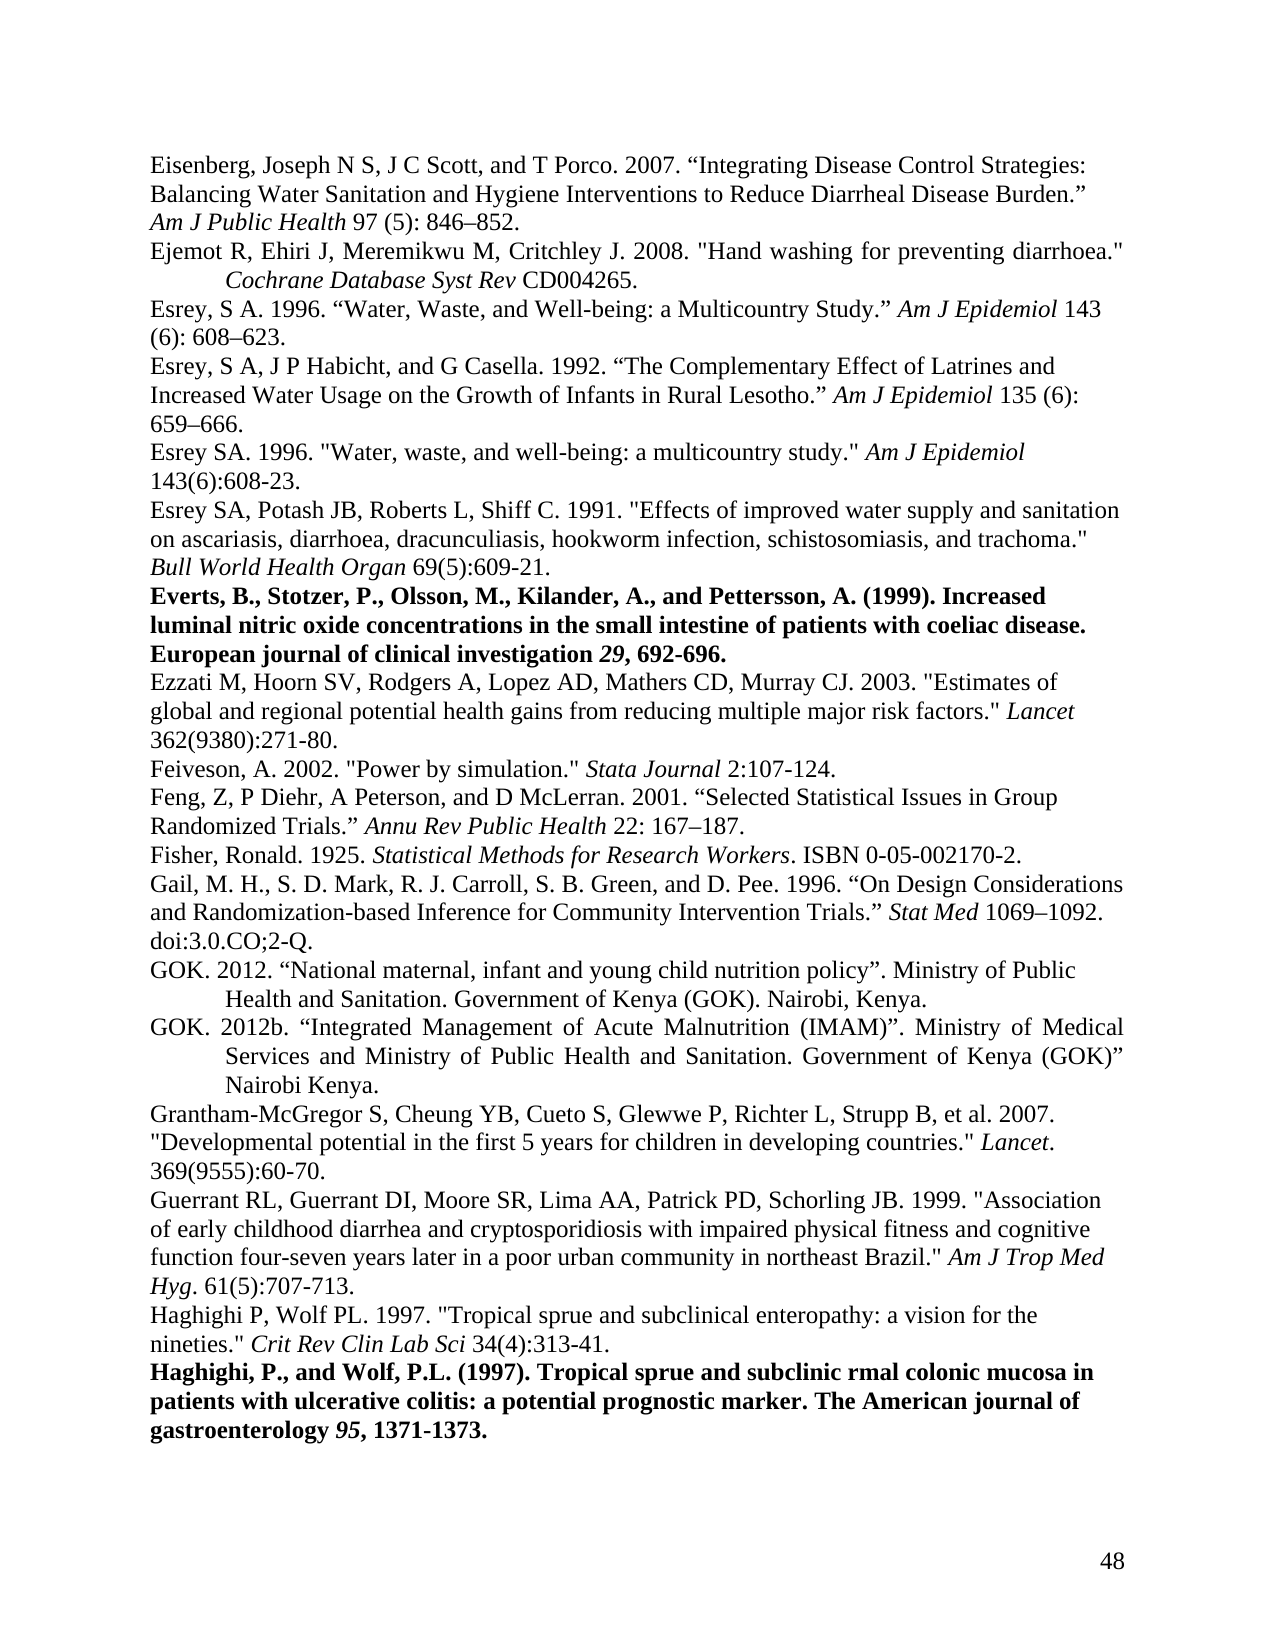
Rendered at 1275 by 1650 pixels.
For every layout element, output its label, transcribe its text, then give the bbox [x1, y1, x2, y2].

text Feng, Z, P Diehr, A Peterson, and D McLerran. 2001. “Selected Statistical Issues in Group Randomized Trials.” Annu Rev Public Health 22: 167–187. [150, 782, 1125, 840]
text Esrey, S A. 1996. “Water, Waste, and Well-being: a Multicountry Study.” Am J Epidemiol 143 (6): 608–623. [150, 294, 1125, 351]
text Grantham-McGregor S, Cheung YB, Cueto S, Glewwe P, Richter L, Strupp B, et al. 2007. "Developmental potential in the first 5 years for children in developing countries." Lancet. 369(9555):60-70. [150, 1099, 1125, 1185]
text Eisenberg, Joseph N S, J C Scott, and T Porco. 2007. “Integrating Disease Control Strategies: Balancing Water Sanitation and Hygiene Interventions to Reduce Diarrheal Disease Burden.” Am J Public Health 97 (5): 846–852. [150, 150, 1125, 236]
text Gail, M. H., S. D. Mark, R. J. Carroll, S. B. Green, and D. Pee. 1996. “On Design Considerations and Randomization-based Inference for Community Intervention Trials.” Stat Med 1069–1092. doi:3.0.CO;2-Q. [150, 869, 1125, 955]
text Fisher, Ronald. 1925. Statistical Methods for Research Workers. ISBN 0-05-002170-2. [150, 840, 1125, 869]
text Esrey SA. 1996. "Water, waste, and well-being: a multicountry study." Am J Epidemiol 143(6):608-23. [150, 437, 1125, 495]
text Ejemot R, Ehiri J, Meremikwu M, Critchley J. 2008. "Hand washing for preventing diarrhoea." Cochrane Database Syst Rev CD004265. [150, 236, 1125, 294]
text Feiveson, A. 2002. "Power by simulation." Stata Journal 2:107-124. [150, 754, 1125, 782]
list GOK. 2012b. “Integrated Management of Acute Malnutrition (IMAM)”. Ministry of Medical Services and Ministry of Public Health and Sanitation. Government of Kenya (GOK)” Nairobi Kenya. [150, 1012, 1125, 1099]
text Haghighi P, Wolf PL. 1997. "Tropical sprue and subclinical enteropathy: a vision for the nineties." Crit Rev Clin Lab Sci 34(4):313-41. [150, 1300, 1125, 1357]
text Esrey, S A, J P Habicht, and G Casella. 1992. “The Complementary Effect of Latrines and Increased Water Usage on the Growth of Infants in Rural Lesotho.” Am J Epidemiol 135 (6): 659–666. [150, 351, 1125, 437]
text Haghighi, P., and Wolf, P.L. (1997). Tropical sprue and subclinic rmal colonic mucosa in patients with ulcerative colitis: a potential prognostic marker. The American journal of gastroenterology 95, 1371-1373. [150, 1357, 1125, 1444]
text Ezzati M, Hoorn SV, Rodgers A, Lopez AD, Mathers CD, Murray CJ. 2003. "Estimates of global and regional potential health gains from reducing multiple major risk factors." Lancet 362(9380):271-80. [150, 667, 1125, 754]
text Esrey SA, Potash JB, Roberts L, Shiff C. 1991. "Effects of improved water supply and sanitation on ascariasis, diarrhoea, dracunculiasis, hookworm infection, schistosomiasis, and trachoma." Bull World Health Organ 69(5):609-21. [150, 495, 1125, 581]
text Guerrant RL, Guerrant DI, Moore SR, Lima AA, Patrick PD, Schorling JB. 1999. "Association of early childhood diarrhea and cryptosporidiosis with impaired physical fitness and cognitive function four-seven years later in a poor urban community in northeast Brazil." Am J Trop Med Hyg. 61(5):707-713. [150, 1185, 1125, 1300]
text GOK. 2012. “National maternal, infant and young child nutrition policy”. Ministry of Public Health and Sanitation. Government of Kenya (GOK). Nairobi, Kenya. [150, 955, 1125, 1012]
text Everts, B., Stotzer, P., Olsson, M., Kilander, A., and Pettersson, A. (1999). Increased luminal nitric oxide concentrations in the small intestine of patients with coeliac disease. European journal of clinical investigation 29, 692-696. [150, 581, 1125, 667]
